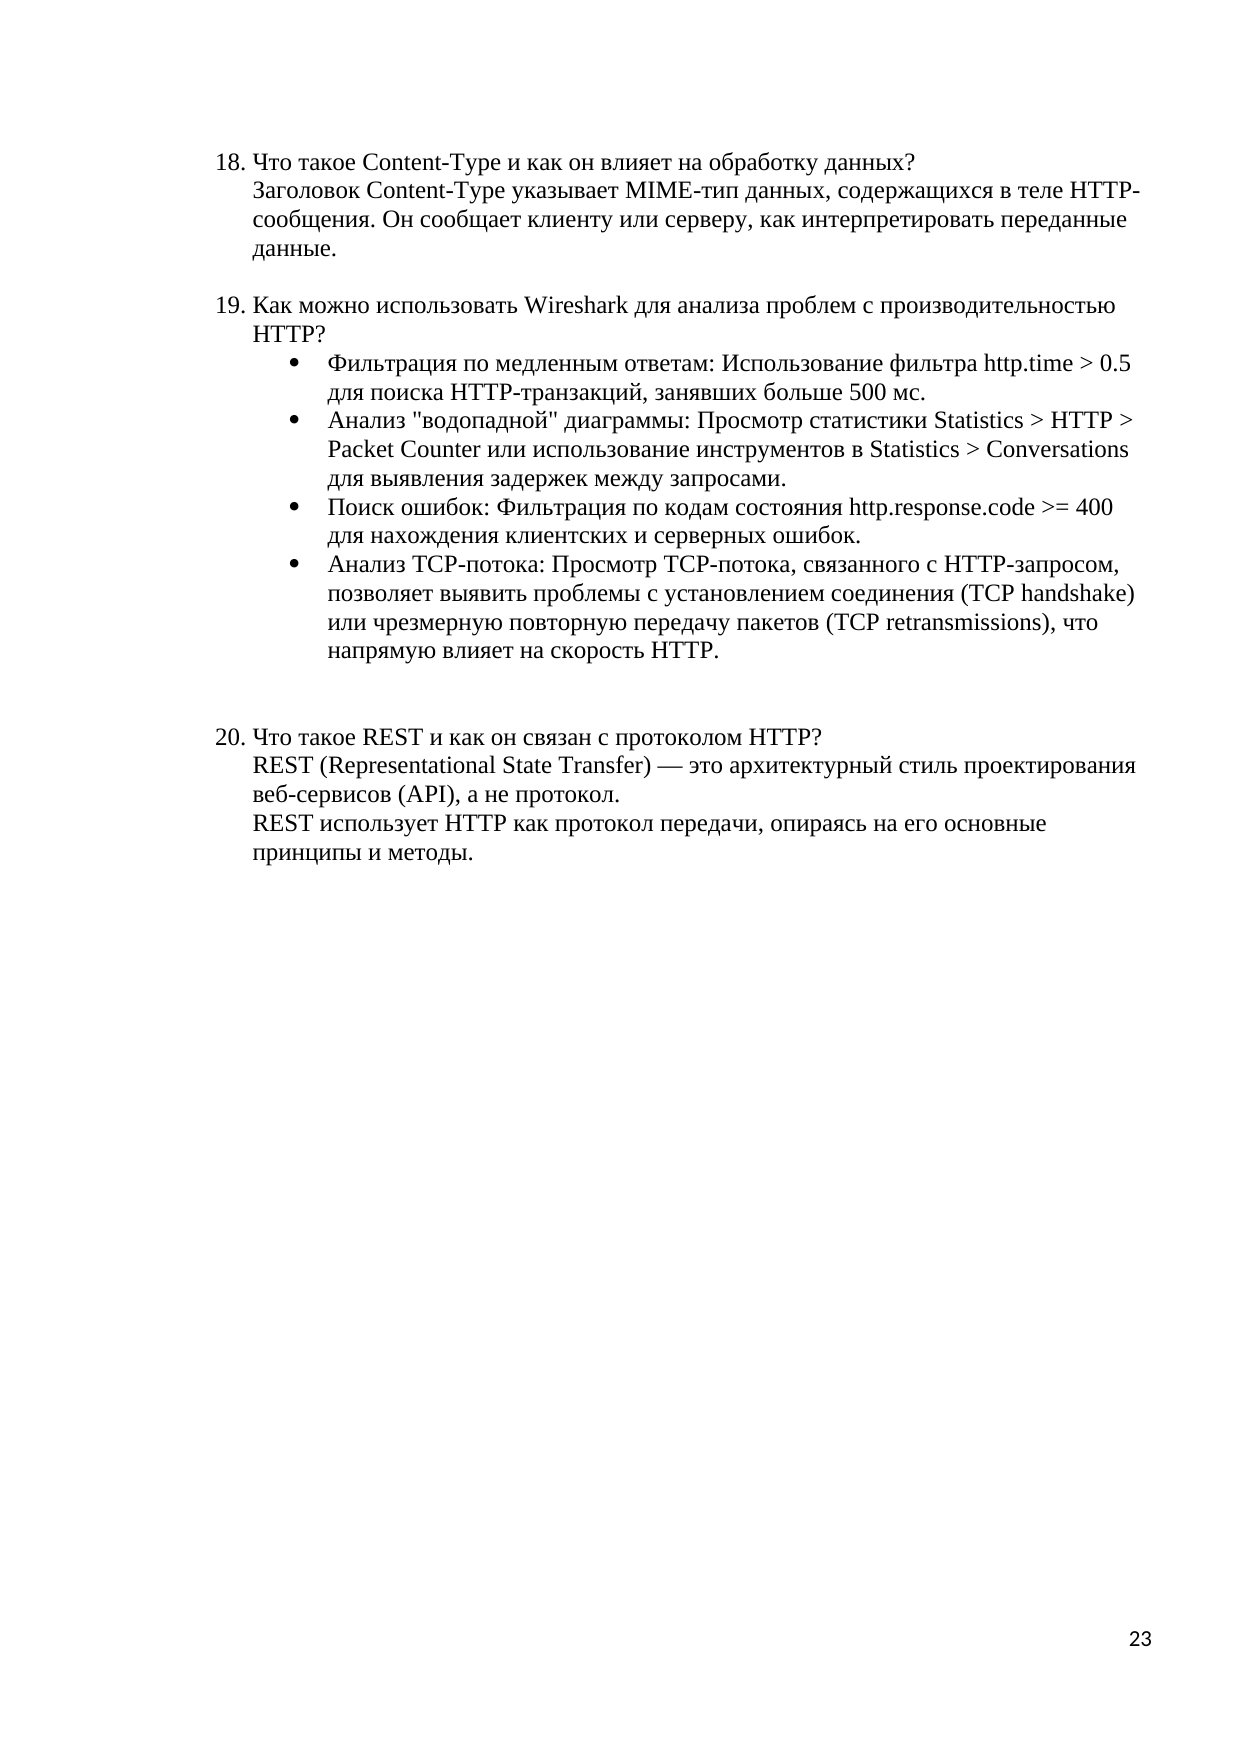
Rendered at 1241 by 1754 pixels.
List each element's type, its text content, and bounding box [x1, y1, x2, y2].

list REST использует HTTP как протокол передачи, опираясь на его основные принципы и методы. [252, 808, 1152, 866]
list Что такое REST и как он связан с протоколом HTTP? [215, 722, 1152, 751]
list Поиск ошибок: Фильтрация по кодам состояния http.response.code >= 400 для нахождения клиентских и серверных ошибок. [290, 492, 1152, 549]
list Заголовок Content-Type указывает MIME-тип данных, содержащихся в теле HTTP-сообщения. Он сообщает клиенту или серверу, как интерпретировать переданные данные. [252, 176, 1152, 262]
list Анализ "водопадной" диаграммы: Просмотр статистики Statistics > HTTP > Packet Counter или использование инструментов в Statistics > Conversations для выявления задержек между запросами. [290, 406, 1152, 492]
list Анализ TCP-потока: Просмотр TCP-потока, связанного с HTTP-запросом, позволяет выявить проблемы с установлением соединения (TCP handshake) или чрезмерную повторную передачу пакетов (TCP retransmissions), что напрямую влияет на скорость HTTP. [290, 549, 1152, 664]
list Как можно использовать Wireshark для анализа проблем с производительностью HTTP? [215, 291, 1152, 348]
list Что такое Content-Type и как он влияет на обработку данных? [215, 147, 1152, 176]
list Фильтрация по медленным ответам: Использование фильтра http.time > 0.5 для поиска HTTP-транзакций, занявших больше 500 мс. [290, 348, 1152, 406]
list REST (Representational State Transfer) — это архитектурный стиль проектирования веб-сервисов (API), а не протокол. [252, 751, 1152, 808]
